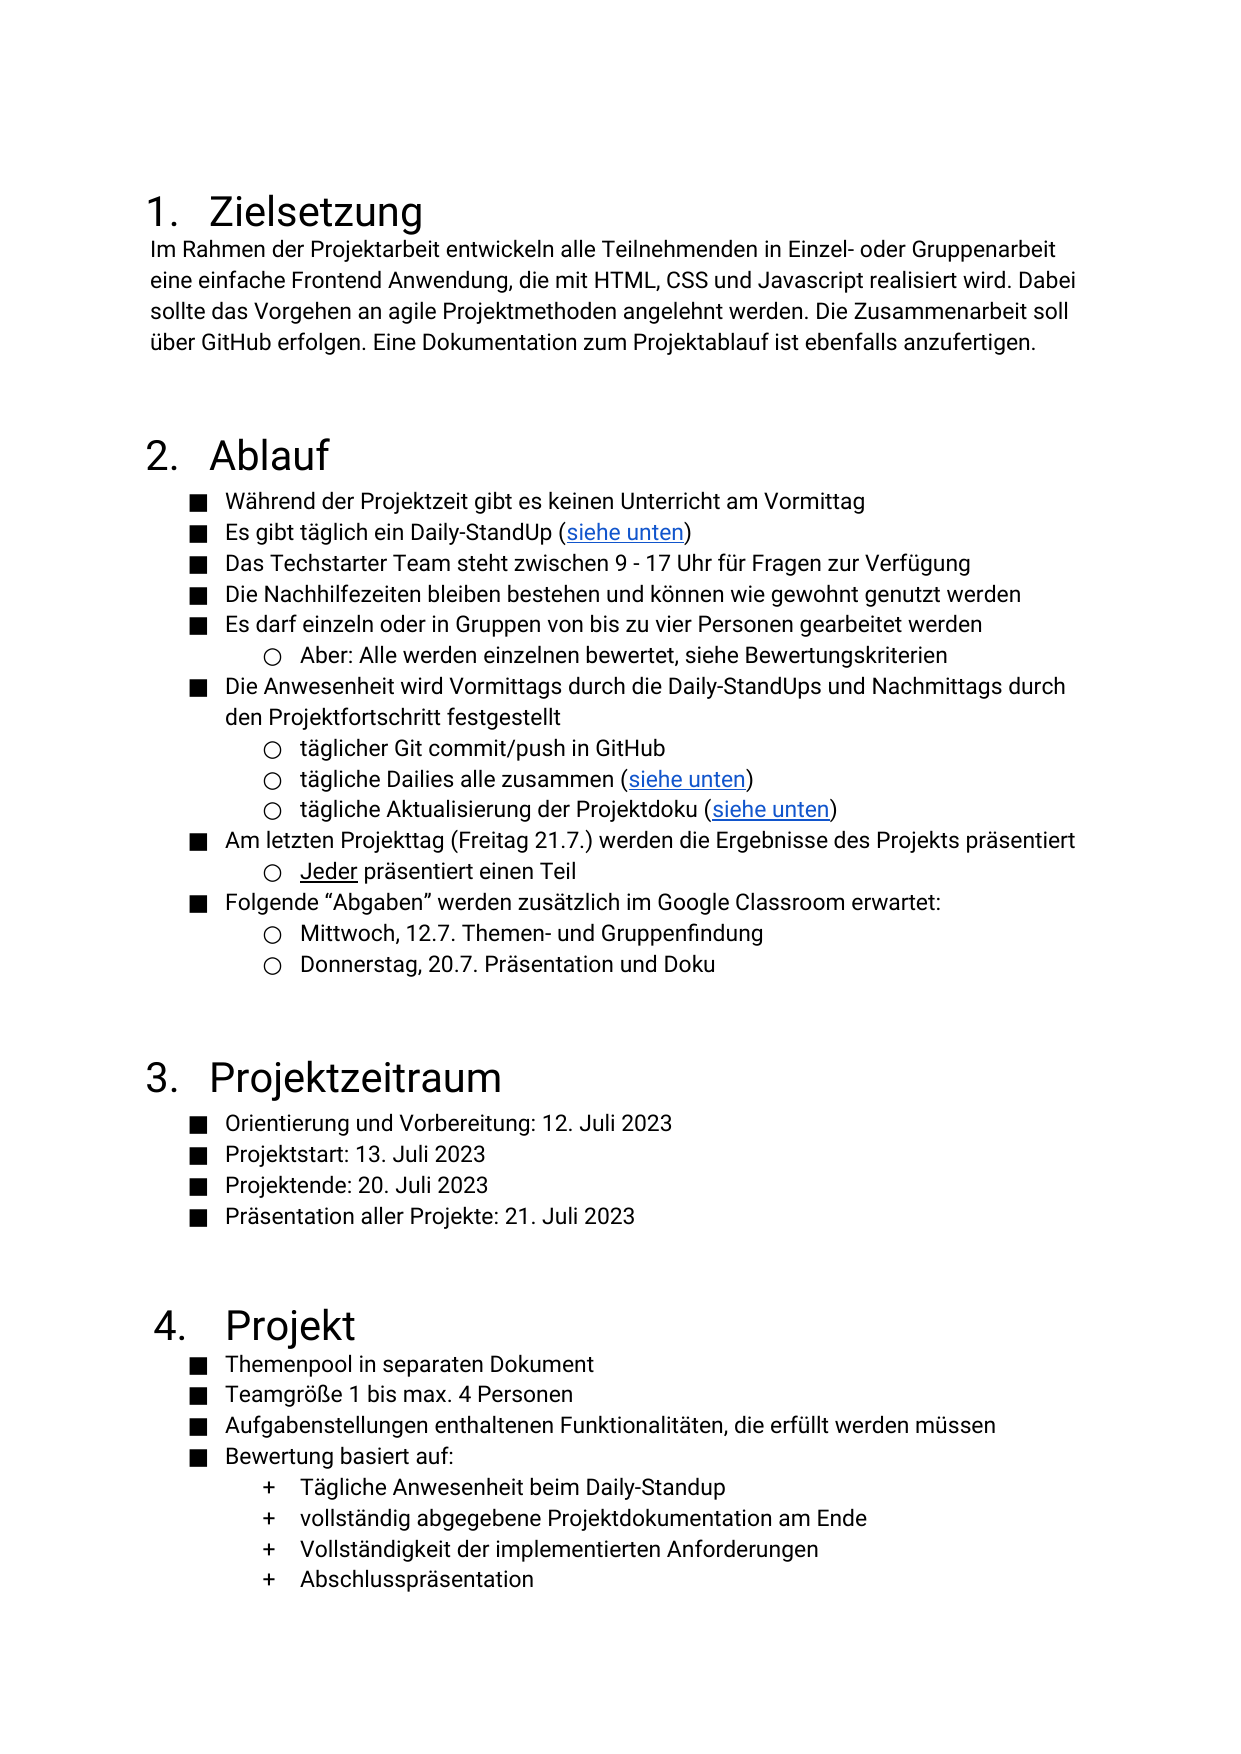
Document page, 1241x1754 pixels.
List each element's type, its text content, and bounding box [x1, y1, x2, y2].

list Projektende: 20. Juli 2023 [187, 1172, 1090, 1199]
list Jeder präsentiert einen Teil [262, 858, 1090, 885]
subtitle Projekt [187, 1302, 1090, 1351]
list Vollständigkeit der implementierten Anforderungen [262, 1536, 1090, 1563]
list Aufgabenstellungen enthaltenen Funktionalitäten, die erfüllt werden müssen [187, 1412, 1090, 1439]
list Teamgröße 1 bis max. 4 Personen [187, 1382, 1090, 1408]
subtitle Zielsetzung [179, 187, 1090, 236]
list Das Techstarter Team steht zwischen 9 - 17 Uhr für Fragen zur Verfügung [187, 550, 1090, 577]
subtitle Ablauf [179, 432, 1090, 481]
text Im Rahmen der Projektarbeit entwickeln alle Teilnehmenden in Einzel- oder Gruppenarbeit eine einfache Frontend Anwendung, die mit HTML, CSS und Javascript realisiert wird. Dabei sollte das Vorgehen an agile Projektmethoden angelehnt werden. Die Zusammenarbeit soll über GitHub erfolgen. Eine Dokumentation zum Projektablauf ist ebenfalls anzufertigen. [150, 236, 1090, 356]
list Mittwoch, 12.7. Themen- und Gruppenfindung [262, 920, 1090, 947]
list Präsentation aller Projekte: 21. Juli 2023 [187, 1203, 1090, 1230]
list Orientierung und Vorbereitung: 12. Juli 2023 [187, 1110, 1090, 1137]
list Tägliche Anwesenheit beim Daily-Standup [262, 1474, 1090, 1501]
list vollständig abgegebene Projektdokumentation am Ende [262, 1505, 1090, 1532]
list Es gibt täglich ein Daily-StandUp (siehe unten) [187, 519, 1090, 546]
list tägliche Dailies alle zusammen (siehe unten) [262, 766, 1090, 793]
list täglicher Git commit/push in GitHub [262, 735, 1090, 762]
list Folgende “Abgaben” werden zusätzlich im Google Classroom erwartet: [187, 889, 1090, 916]
list Die Anwesenheit wird Vormittags durch die Daily-StandUps und Nachmittags durch den Projektfortschritt festgestellt [187, 673, 1090, 731]
list Bewertung basiert auf: [187, 1443, 1090, 1470]
list Aber: Alle werden einzelnen bewertet, siehe Bewertungskriterien [262, 642, 1090, 669]
list Am letzten Projekttag (Freitag 21.7.) werden die Ergebnisse des Projekts präsentiert [187, 827, 1090, 854]
list Während der Projektzeit gibt es keinen Unterricht am Vormittag [187, 488, 1090, 515]
subtitle Projektzeitraum [179, 1054, 1090, 1103]
list Projektstart: 13. Juli 2023 [187, 1141, 1090, 1168]
list Themenpool in separaten Dokument [187, 1351, 1090, 1378]
list Es darf einzeln oder in Gruppen von bis zu vier Personen gearbeitet werden [187, 612, 1090, 638]
list tägliche Aktualisierung der Projektdoku (siehe unten) [262, 797, 1090, 823]
list Donnerstag, 20.7. Präsentation und Doku [262, 951, 1090, 978]
list Abschlusspräsentation [262, 1567, 1090, 1593]
list Die Nachhilfezeiten bleiben bestehen und können wie gewohnt genutzt werden [187, 581, 1090, 608]
